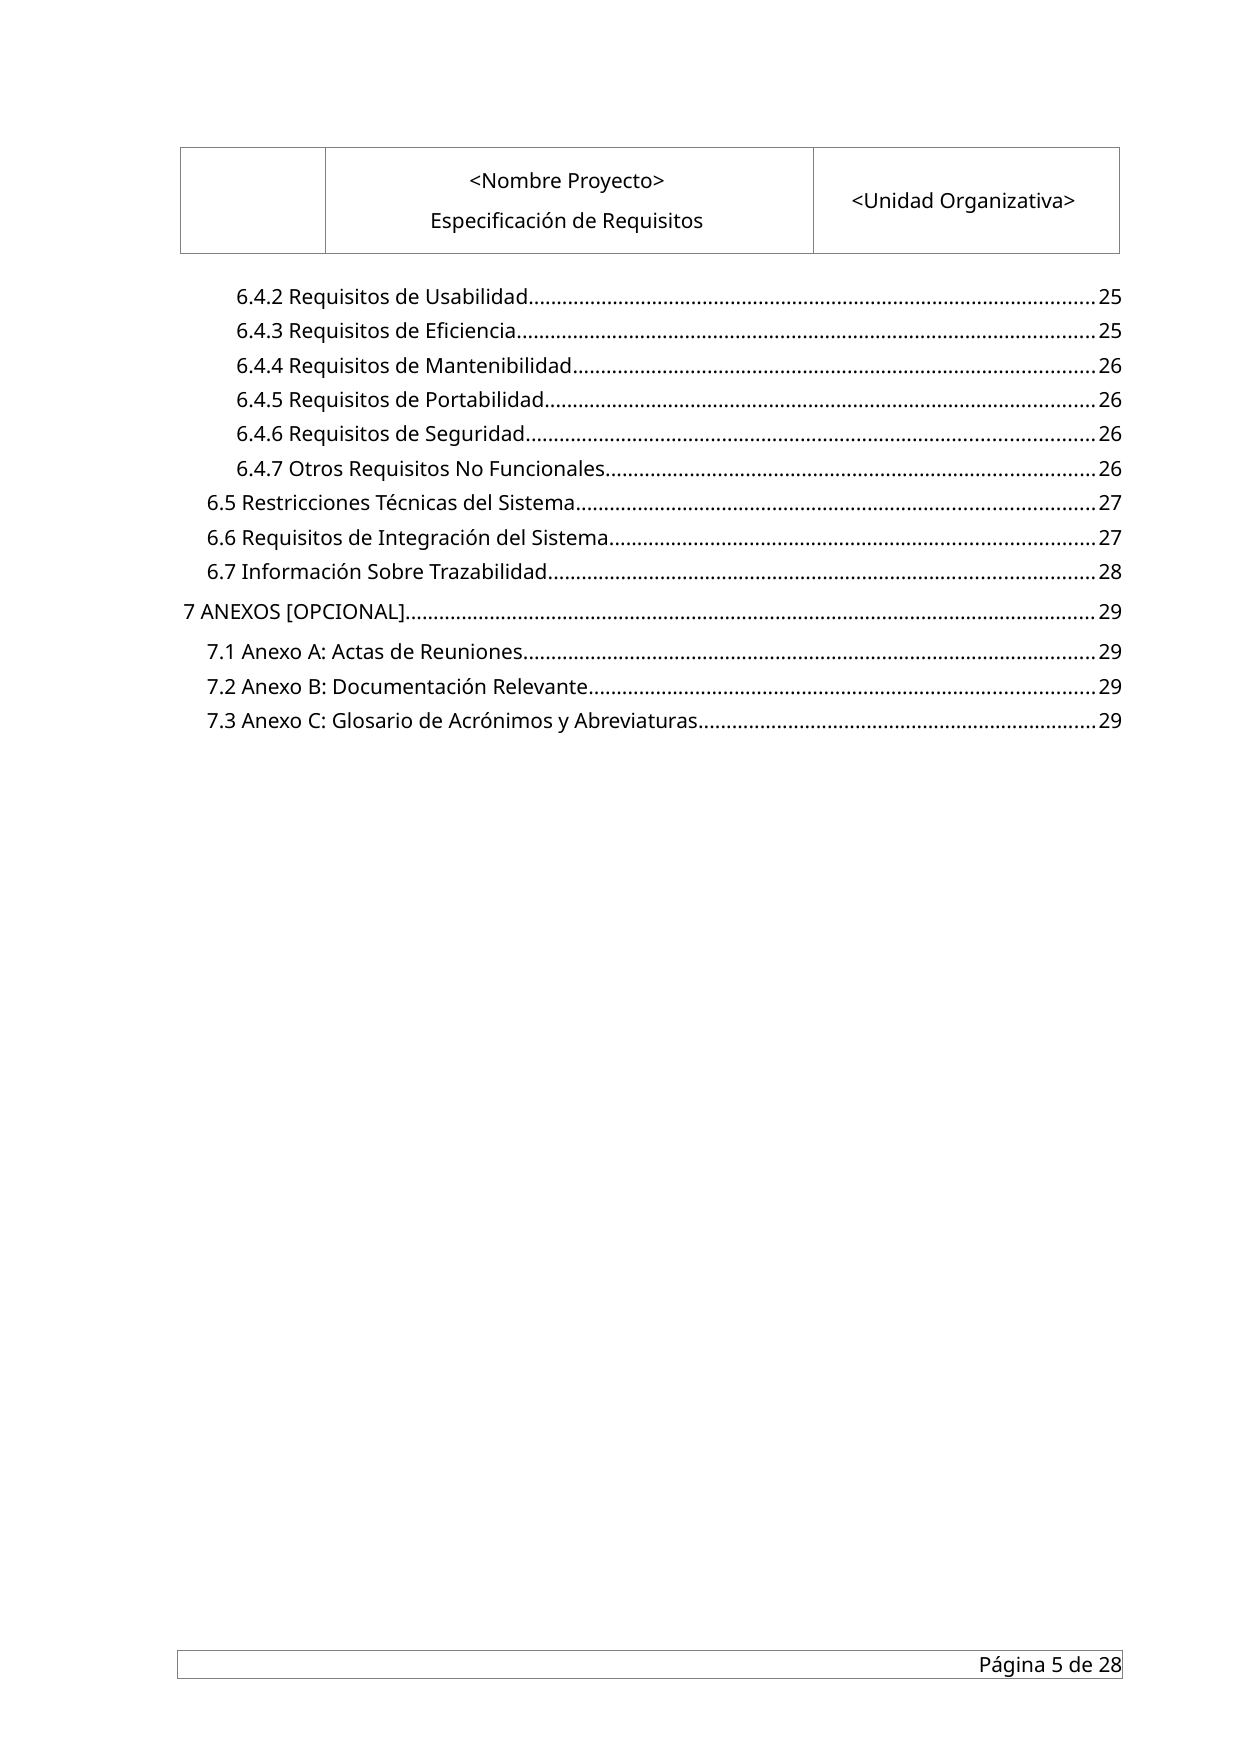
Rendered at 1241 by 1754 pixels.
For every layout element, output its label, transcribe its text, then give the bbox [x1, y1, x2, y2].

text 7.1 Anexo A: Actas de Reuniones 29 [207, 637, 1122, 666]
text 7.3 Anexo C: Glosario de Acrónimos y Abreviaturas 29 [207, 706, 1122, 734]
text 6.4.6 Requisitos de Seguridad 26 [236, 419, 1122, 448]
text 7 ANEXOS [OPCIONAL] 29 [183, 597, 1122, 626]
text 6.7 Información Sobre Trazabilidad 28 [207, 557, 1122, 585]
text 6.5 Restricciones Técnicas del Sistema 27 [207, 488, 1122, 517]
text 6.4.7 Otros Requisitos No Funcionales 26 [236, 454, 1122, 482]
text 6.4.3 Requisitos de Eficiencia 25 [236, 316, 1122, 345]
text 6.6 Requisitos de Integración del Sistema 27 [207, 523, 1122, 551]
text 6.4.4 Requisitos de Mantenibilidad 26 [236, 351, 1122, 379]
text 6.4.2 Requisitos de Usabilidad 25 [236, 282, 1122, 310]
text 7.2 Anexo B: Documentación Relevante 29 [207, 672, 1122, 700]
text 6.4.5 Requisitos de Portabilidad 26 [236, 385, 1122, 413]
